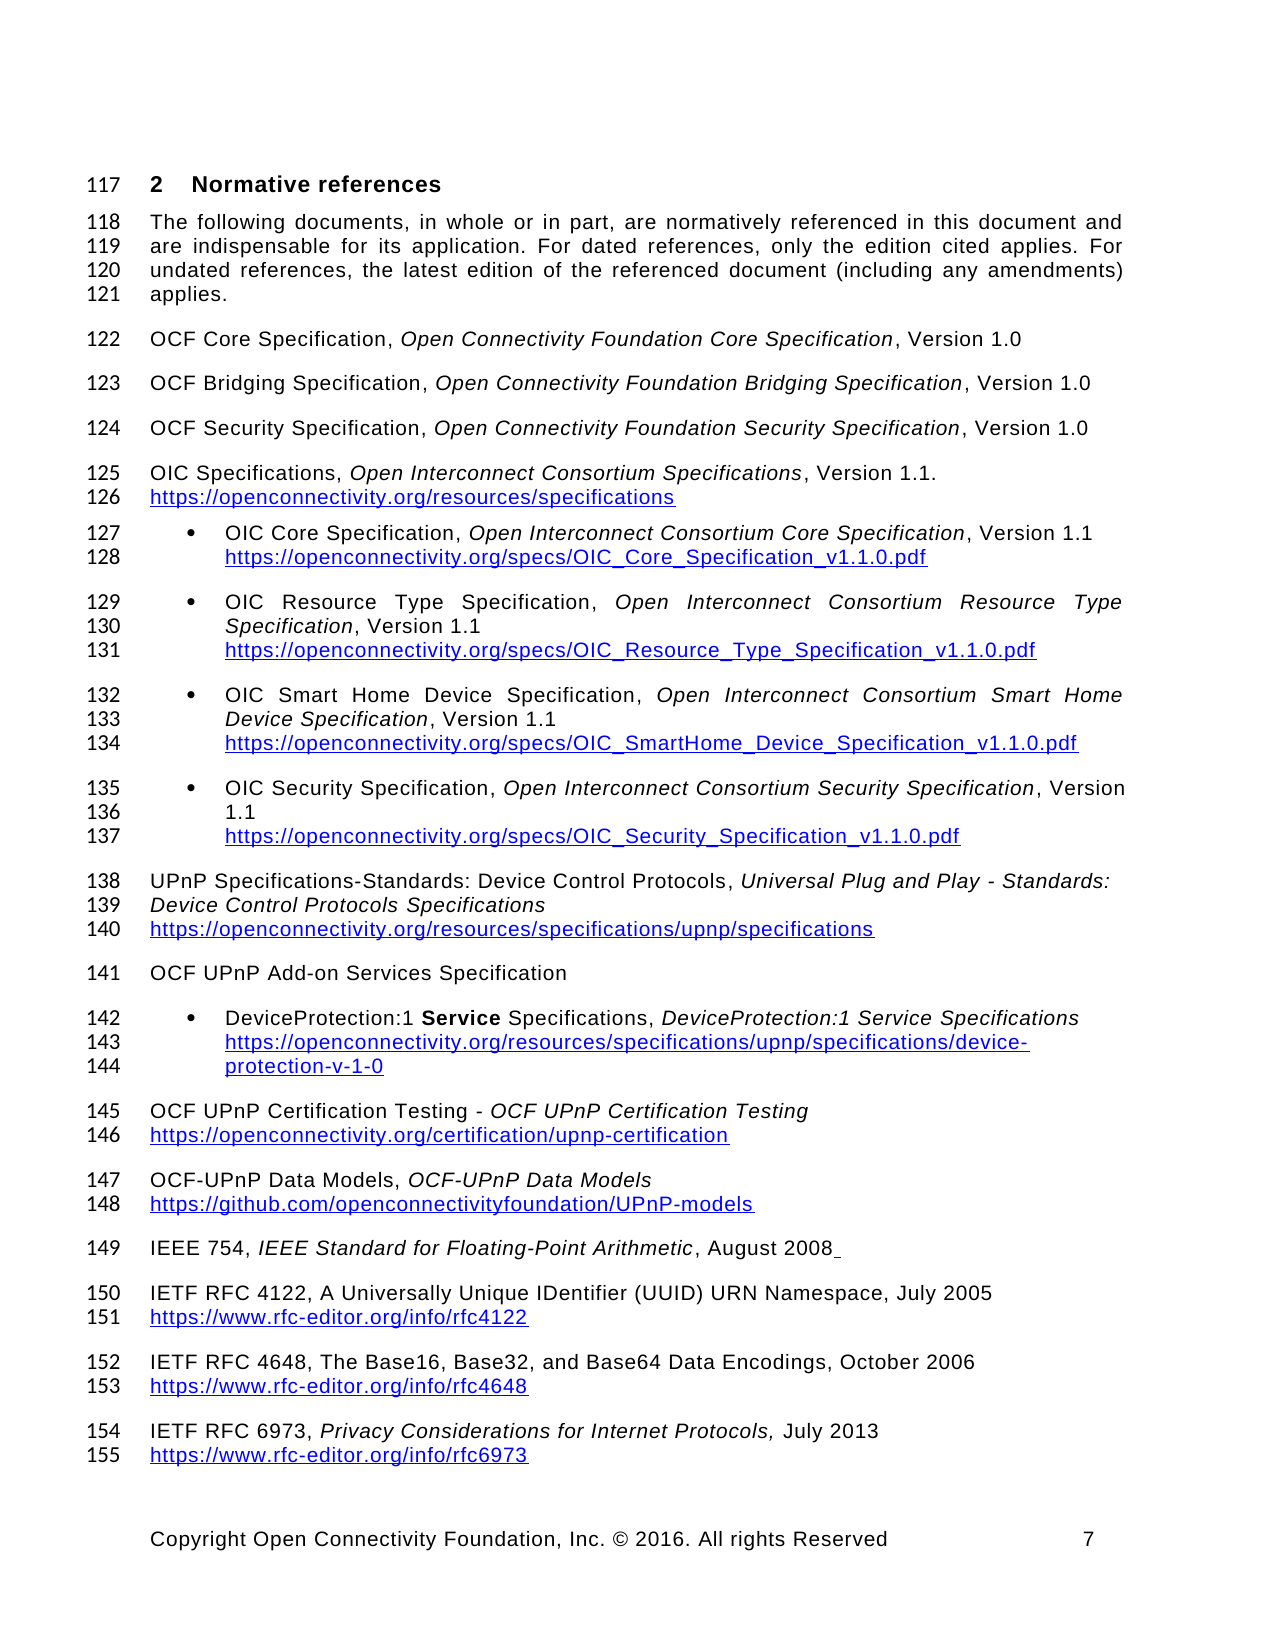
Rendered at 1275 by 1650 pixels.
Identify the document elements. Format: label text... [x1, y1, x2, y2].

text OCF Bridging Specification, Open Connectivity Foundation Bridging Specification, Version 1.0 [150, 371, 1125, 395]
text UPnP Specifications-Standards: Device Control Protocols, Universal Plug and Play - Standards: Device Control Protocols Specifications https://openconnectivity.org/resources/specifications/upnp/specifications [150, 868, 1125, 940]
text The following documents, in whole or in part, are normatively referenced in this document and are indispensable for its application. For dated references, only the edition cited applies. For undated references, the latest edition of the referenced document (including any amendments) applies. [150, 210, 1125, 306]
text https://openconnectivity.org/specs/OIC_SmartHome_Device_Specification_v1.1.0.pdf [225, 731, 1125, 755]
text https://openconnectivity.org/specs/OIC_Core_Specification_v1.1.0.pdf [225, 545, 1125, 569]
text OCF Core Specification, Open Connectivity Foundation Core Specification, Version 1.0 [150, 326, 1125, 350]
text OCF Security Specification, Open Connectivity Foundation Security Specification, Version 1.0 [150, 416, 1125, 440]
text https://openconnectivity.org/resources/specifications [150, 485, 1125, 509]
text IETF RFC 4648, The Base16, Base32, and Base64 Data Encodings, October 2006 https://www.rfc-editor.org/info/rfc4648 [150, 1350, 1125, 1398]
text OCF UPnP Add-on Services Specification [150, 961, 1125, 985]
text https://openconnectivity.org/specs/OIC_Security_Specification_v1.1.0.pdf [225, 824, 1125, 848]
text OIC Specifications, Open Interconnect Consortium Specifications, Version 1.1. [150, 461, 1125, 485]
text IEEE 754, IEEE Standard for Floating-Point Arithmetic, August 2008 [150, 1236, 1125, 1260]
list OIC Core Specification, Open Interconnect Consortium Core Specification, Version 1.1 [187, 521, 1125, 545]
list OIC Smart Home Device Specification, Open Interconnect Consortium Smart Home Device Specification, Version 1.1 [187, 683, 1125, 731]
subtitle Normative references [150, 171, 1125, 197]
text OCF UPnP Certification Testing - OCF UPnP Certification Testing [150, 1099, 1125, 1123]
text IETF RFC 6973, Privacy Considerations for Internet Protocols, July 2013 https://www.rfc-editor.org/info/rfc6973 [150, 1418, 1125, 1466]
list OIC Security Specification, Open Interconnect Consortium Security Specification, Version 1.1 [187, 776, 1125, 824]
text IETF RFC 4122, A Universally Unique IDentifier (UUID) URN Namespace, July 2005 https://www.rfc-editor.org/info/rfc4122 [150, 1281, 1125, 1329]
text https://openconnectivity.org/certification/upnp-certification [150, 1123, 1125, 1147]
list OIC Resource Type Specification, Open Interconnect Consortium Resource Type Specification, Version 1.1 [187, 590, 1125, 638]
text OCF-UPnP Data Models, OCF-UPnP Data Models https://github.com/openconnectivityfoundation/UPnP-models [150, 1167, 1125, 1215]
text https://openconnectivity.org/specs/OIC_Resource_Type_Specification_v1.1.0.pdf [225, 638, 1125, 662]
list DeviceProtection:1 Service Specifications, DeviceProtection:1 Service Specifications https://openconnectivity.org/resources/specifications/upnp/specifications/device-protection-v-1-0 [187, 1006, 1125, 1078]
